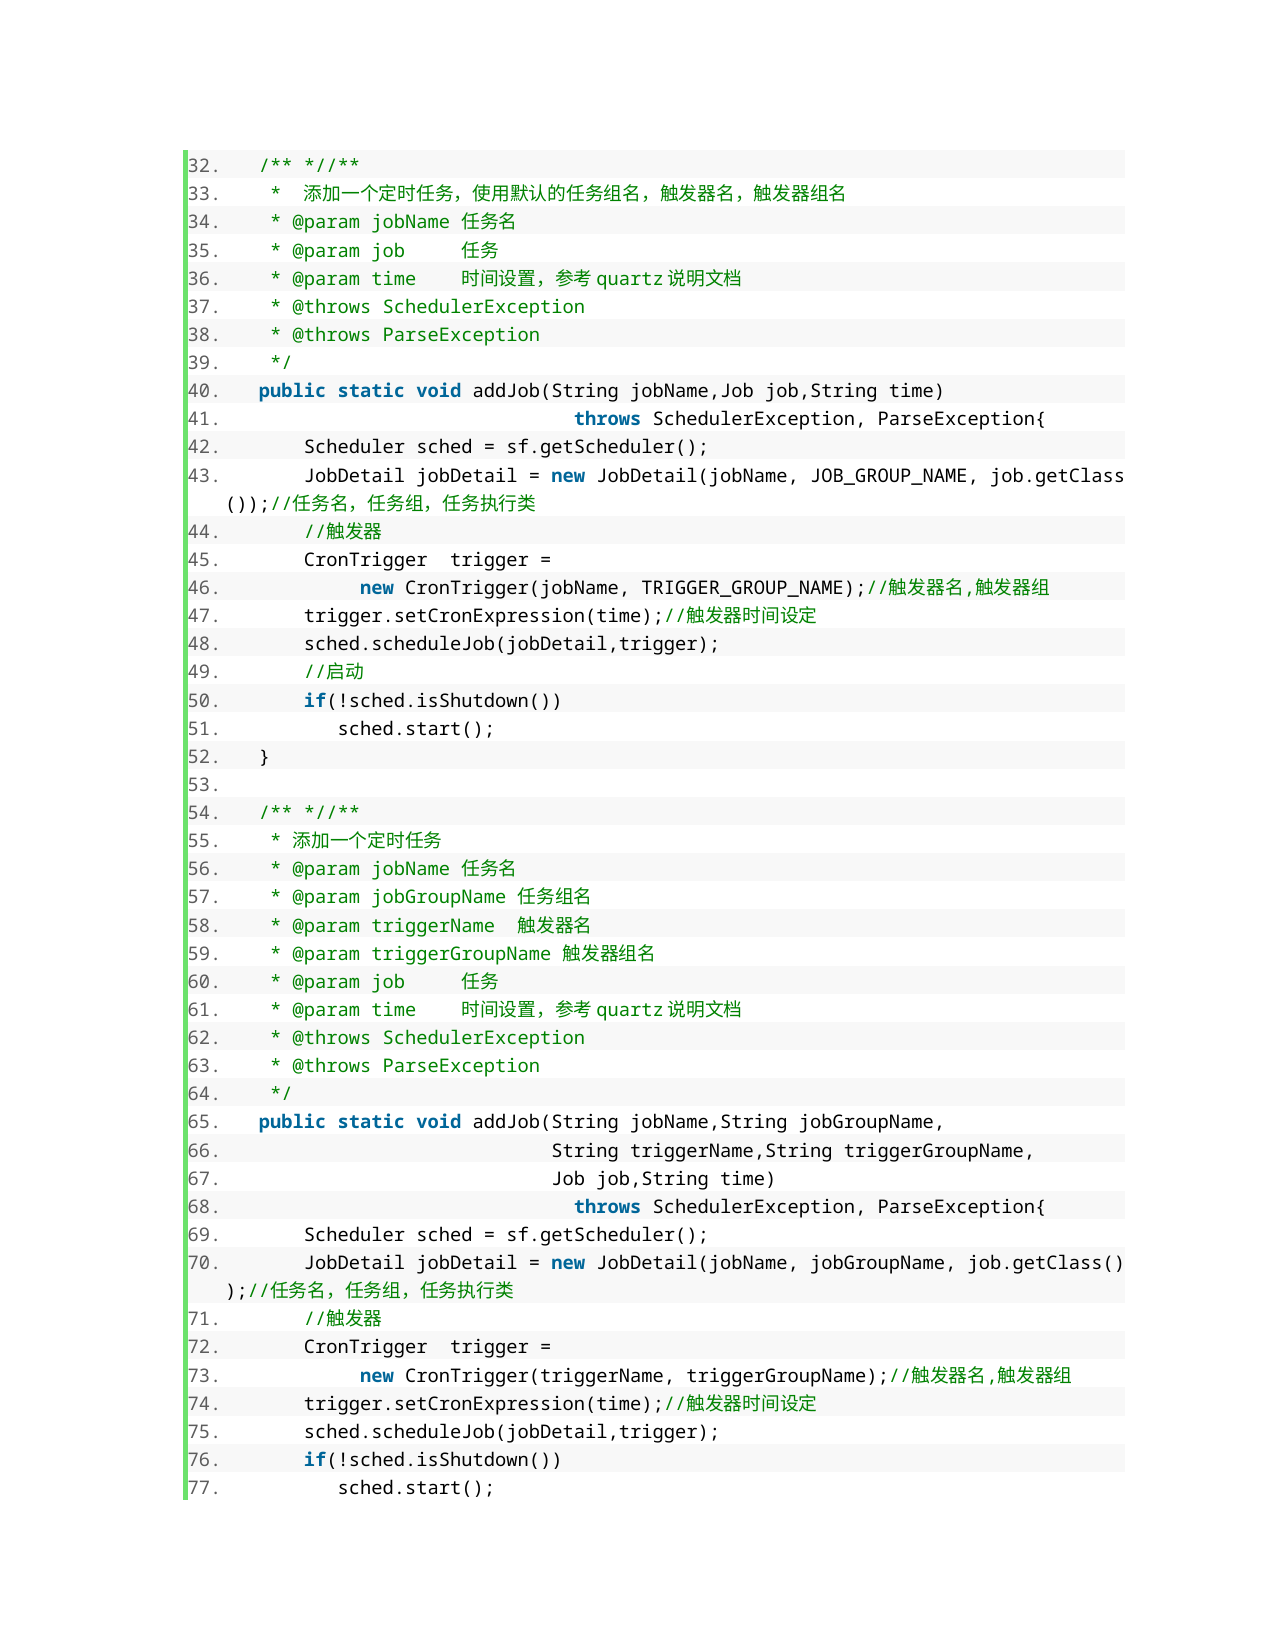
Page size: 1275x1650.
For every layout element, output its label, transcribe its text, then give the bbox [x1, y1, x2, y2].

list */ [188, 1078, 1125, 1106]
list * @param triggerGroupName 触发器组名 [188, 937, 1125, 966]
list //触发器 [188, 516, 1125, 544]
list * @param time 时间设置，参考quartz说明文档 [188, 262, 1125, 291]
list * @param jobGroupName 任务组名 [188, 881, 1125, 909]
list * @param time 时间设置，参考quartz说明文档 [188, 994, 1125, 1022]
list if(!sched.isShutdown()) [188, 684, 1125, 712]
list new CronTrigger(triggerName, triggerGroupName);//触发器名,触发器组 [188, 1359, 1125, 1387]
list if(!sched.isShutdown()) [188, 1444, 1125, 1472]
list /** *//** [188, 797, 1125, 825]
list Scheduler sched = sf.getScheduler(); [188, 431, 1125, 459]
list } [188, 741, 1125, 769]
list JobDetail jobDetail = new JobDetail(jobName, jobGroupName, job.getClass());//任务名，任务组，任务执行类 [188, 1247, 1125, 1303]
list public static void addJob(String jobName,String jobGroupName, [188, 1106, 1125, 1134]
list trigger.setCronExpression(time);//触发器时间设定 [188, 1387, 1125, 1416]
list /** *//** [188, 150, 1125, 178]
list * @throws SchedulerException [188, 1022, 1125, 1050]
list * @param job 任务 [188, 966, 1125, 994]
list //触发器 [188, 1303, 1125, 1331]
list throws SchedulerException, ParseException{ [188, 1191, 1125, 1219]
list * @throws SchedulerException [188, 291, 1125, 319]
list * @param job 任务 [188, 234, 1125, 262]
list sched.start(); [188, 1472, 1125, 1500]
list sched.scheduleJob(jobDetail,trigger); [188, 628, 1125, 656]
list Job job,String time) [188, 1162, 1125, 1191]
list * @param triggerName 触发器名 [188, 909, 1125, 937]
list sched.start(); [188, 712, 1125, 741]
list * 添加一个定时任务，使用默认的任务组名，触发器名，触发器组名 [188, 178, 1125, 206]
list * @throws ParseException [188, 319, 1125, 347]
list * @throws ParseException [188, 1050, 1125, 1078]
list */ [188, 347, 1125, 375]
list Scheduler sched = sf.getScheduler(); [188, 1219, 1125, 1247]
list sched.scheduleJob(jobDetail,trigger); [188, 1416, 1125, 1444]
list new CronTrigger(jobName, TRIGGER_GROUP_NAME);//触发器名,触发器组 [188, 572, 1125, 600]
list * @param jobName 任务名 [188, 206, 1125, 234]
list JobDetail jobDetail = new JobDetail(jobName, JOB_GROUP_NAME, job.getClass());//任务名，任务组，任务执行类 [188, 459, 1125, 516]
list throws SchedulerException, ParseException{ [188, 403, 1125, 431]
list CronTrigger trigger = [188, 1331, 1125, 1359]
list * @param jobName 任务名 [188, 853, 1125, 881]
list public static void addJob(String jobName,Job job,String time) [188, 375, 1125, 403]
list trigger.setCronExpression(time);//触发器时间设定 [188, 600, 1125, 628]
list CronTrigger trigger = [188, 544, 1125, 572]
list //启动 [188, 656, 1125, 684]
list String triggerName,String triggerGroupName, [188, 1134, 1125, 1162]
list * 添加一个定时任务 [188, 825, 1125, 853]
